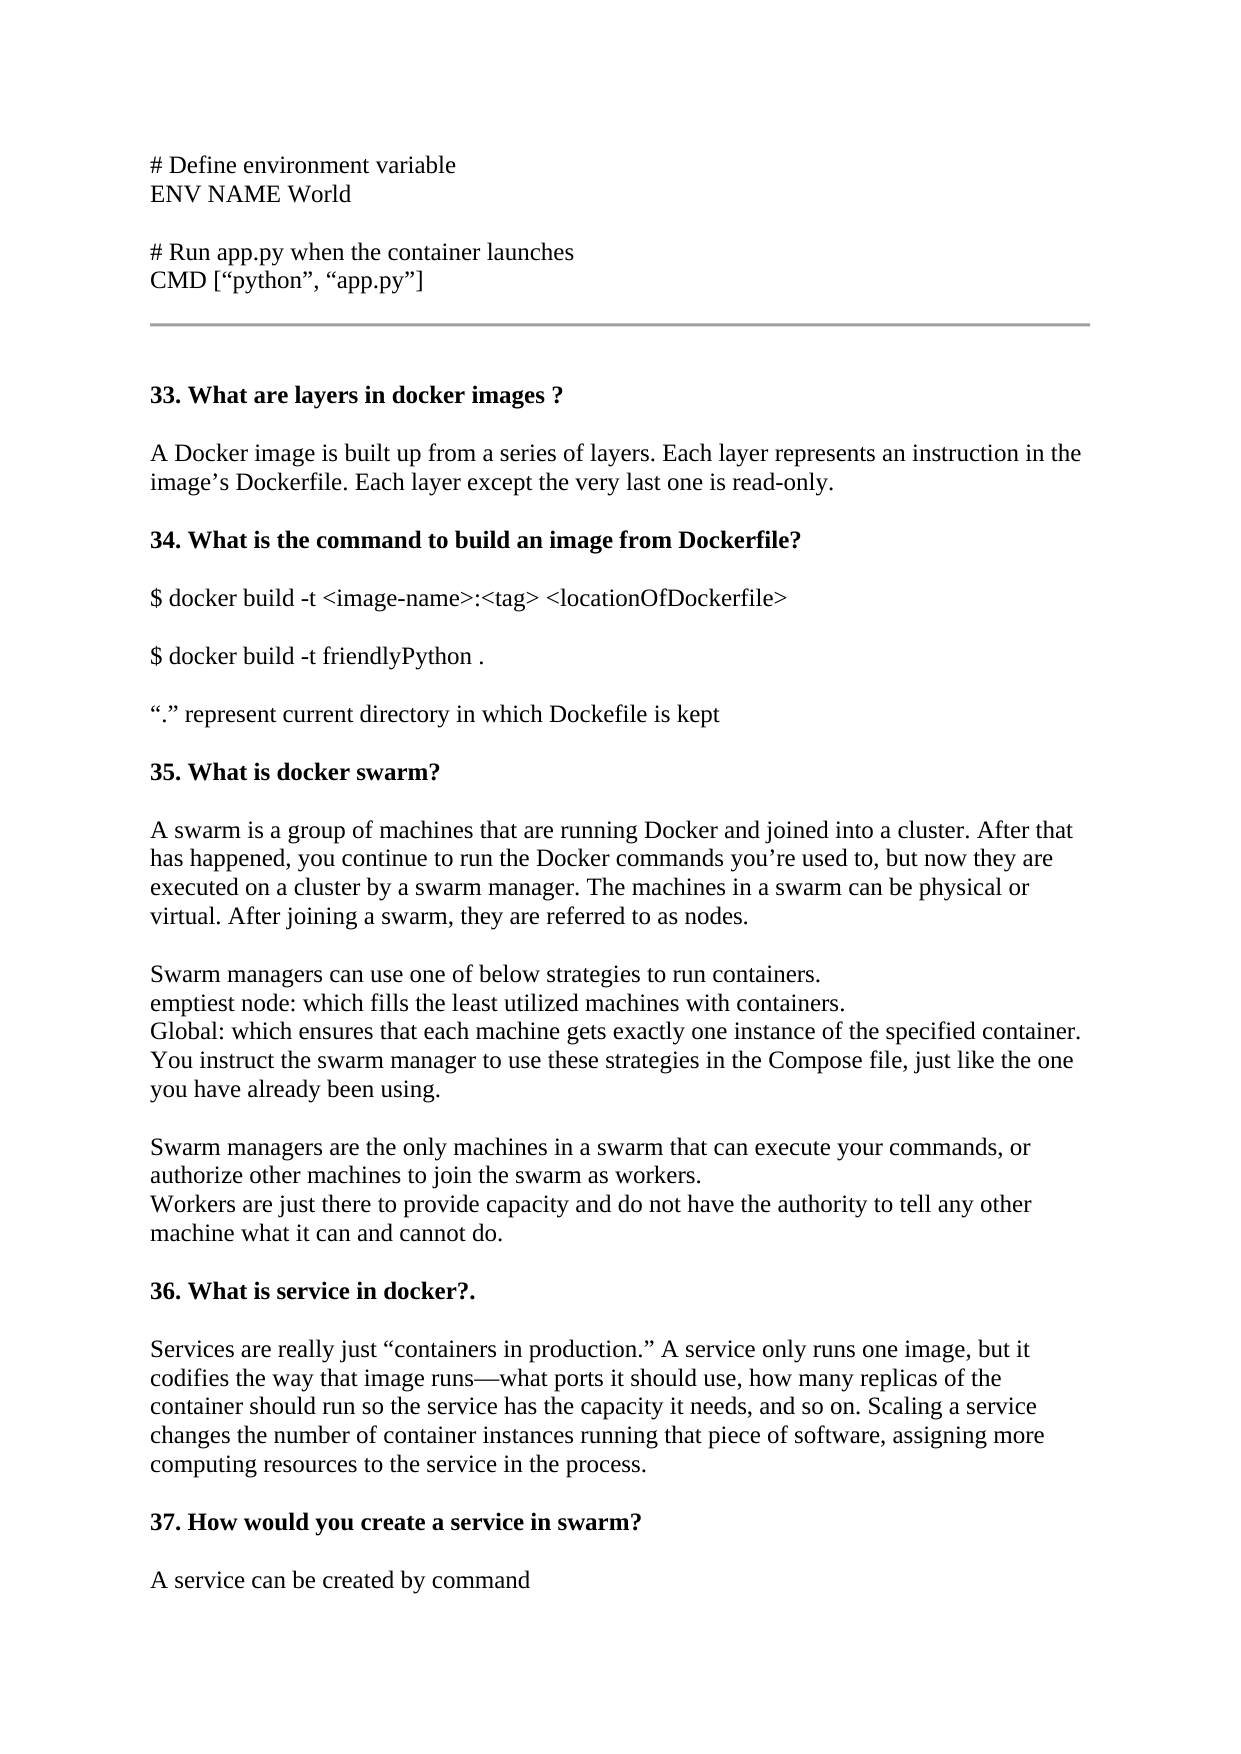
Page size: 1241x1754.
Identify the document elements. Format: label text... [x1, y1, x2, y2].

text 36. What is service in docker?. [150, 1276, 1090, 1305]
text A swarm is a group of machines that are running Docker and joined into a cluster. After that has happened, you continue to run the Docker commands you’re used to, but now they are executed on a cluster by a swarm manager. The machines in a swarm can be physical or virtual. After joining a swarm, they are referred to as nodes. [150, 815, 1090, 930]
text # Run app.py when the container launches CMD [“python”, “app.py”] [150, 237, 1090, 294]
text 35. What is docker swarm? [150, 757, 1090, 786]
text A Docker image is built up from a series of layers. Each layer represents an instruction in the image’s Dockerfile. Each layer except the very last one is read-only. [150, 438, 1090, 496]
text Swarm managers are the only machines in a swarm that can execute your commands, or authorize other machines to join the swarm as workers. Workers are just there to provide capacity and do not have the authority to tell any other machine what it can and cannot do. [150, 1132, 1090, 1247]
text 33. What are layers in docker images ? [150, 381, 1090, 409]
text $ docker build -t friendlyPython . [150, 641, 1090, 670]
text “.” represent current directory in which Dockefile is kept [150, 699, 1090, 728]
text # Define environment variable ENV NAME World [150, 150, 1090, 207]
text A service can be created by command [150, 1565, 1090, 1593]
text $ docker build -t <image-name>:<tag> <locationOfDockerfile> [150, 583, 1090, 612]
text Swarm managers can use one of below strategies to run containers. emptiest node: which fills the least utilized machines with containers. Global: which ensures that each machine gets exactly one instance of the specified container. You instruct the swarm manager to use these strategies in the Compose file, just like the one you have already been using. [150, 959, 1090, 1103]
text 37. How would you create a service in swarm? [150, 1507, 1090, 1536]
text 34. What is the command to build an image from Dockerfile? [150, 525, 1090, 554]
text Services are really just “containers in production.” A service only runs one image, but it codifies the way that image runs—what ports it should use, how many replicas of the container should run so the service has the capacity it needs, and so on. Scaling a service changes the number of container instances running that piece of software, assigning more computing resources to the service in the process. [150, 1334, 1090, 1478]
